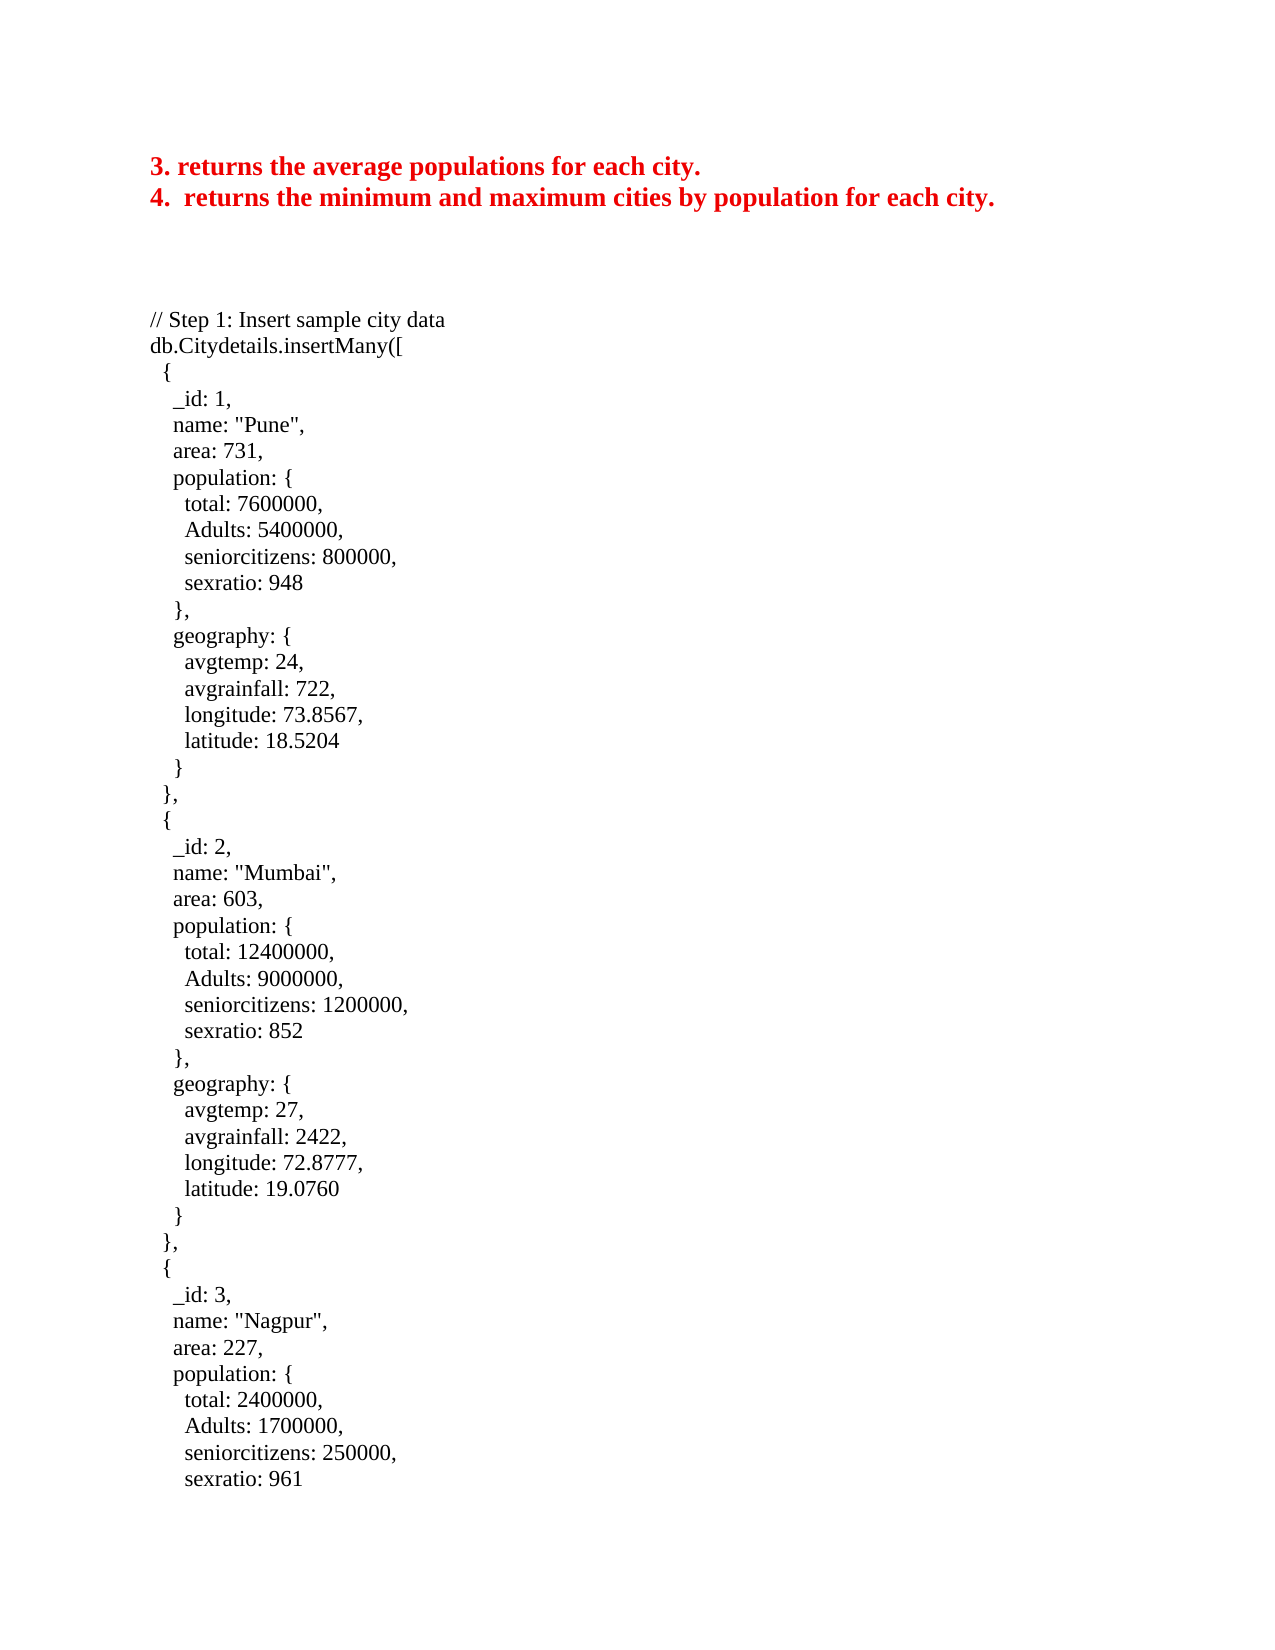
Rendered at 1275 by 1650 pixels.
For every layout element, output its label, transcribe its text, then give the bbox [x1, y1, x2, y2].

text 3. returns the average populations for each city. [150, 150, 1125, 181]
text latitude: 19.0760 [150, 1175, 1125, 1202]
text population: { [150, 1360, 1125, 1386]
text }, [150, 596, 1125, 622]
text area: 227, [150, 1333, 1125, 1360]
text geography: { [150, 622, 1125, 648]
text _id: 1, [150, 385, 1125, 411]
text longitude: 72.8777, [150, 1149, 1125, 1175]
text sexratio: 852 [150, 1017, 1125, 1044]
text _id: 2, [150, 833, 1125, 859]
text population: { [150, 464, 1125, 490]
text { [150, 806, 1125, 833]
text }, [150, 1044, 1125, 1070]
text seniorcitizens: 800000, [150, 543, 1125, 569]
text total: 2400000, [150, 1386, 1125, 1413]
text latitude: 18.5204 [150, 727, 1125, 754]
text avgrainfall: 2422, [150, 1123, 1125, 1149]
text geography: { [150, 1070, 1125, 1096]
text population: { [150, 912, 1125, 938]
text { [150, 1254, 1125, 1281]
text name: "Nagpur", [150, 1307, 1125, 1333]
text _id: 3, [150, 1281, 1125, 1307]
text area: 731, [150, 437, 1125, 464]
text Adults: 1700000, [150, 1413, 1125, 1439]
text db.Citydetails.insertMany([ [150, 332, 1125, 358]
text // Step 1: Insert sample city data [150, 306, 1125, 332]
text sexratio: 961 [150, 1465, 1125, 1492]
text Adults: 9000000, [150, 964, 1125, 991]
text area: 603, [150, 886, 1125, 912]
text name: "Mumbai", [150, 859, 1125, 886]
text Adults: 5400000, [150, 517, 1125, 543]
text } [150, 1202, 1125, 1228]
text }, [150, 780, 1125, 806]
text }, [150, 1228, 1125, 1254]
text longitude: 73.8567, [150, 701, 1125, 727]
text 4. returns the minimum and maximum cities by population for each city. [150, 181, 1125, 212]
text } [150, 754, 1125, 780]
text avgtemp: 27, [150, 1096, 1125, 1123]
text avgrainfall: 722, [150, 675, 1125, 701]
text total: 12400000, [150, 938, 1125, 964]
text avgtemp: 24, [150, 648, 1125, 675]
text seniorcitizens: 250000, [150, 1439, 1125, 1465]
text total: 7600000, [150, 490, 1125, 517]
text { [150, 358, 1125, 385]
text sexratio: 948 [150, 569, 1125, 596]
text name: "Pune", [150, 411, 1125, 437]
text seniorcitizens: 1200000, [150, 991, 1125, 1017]
